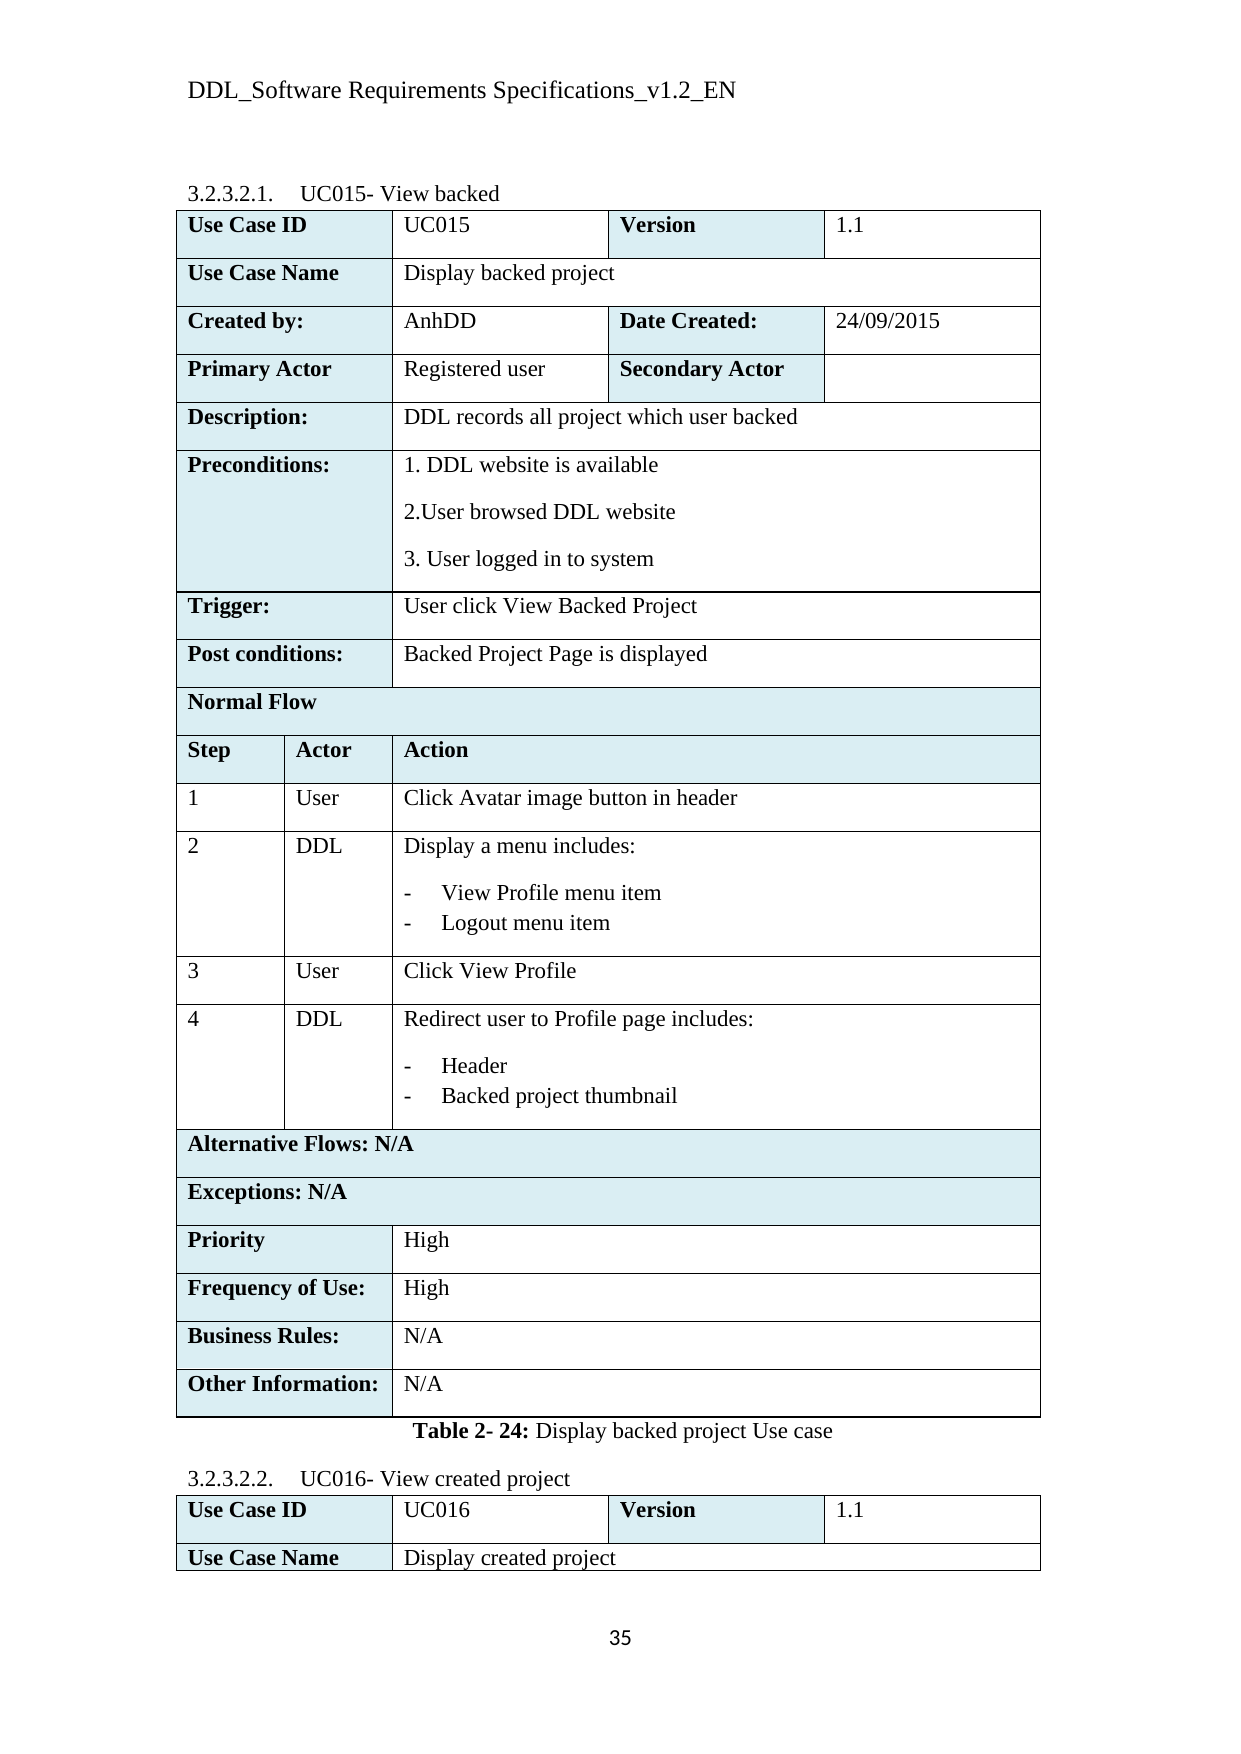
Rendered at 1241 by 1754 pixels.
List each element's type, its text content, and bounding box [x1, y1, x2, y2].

table_cell DDL [285, 1005, 392, 1129]
table_cell Action [393, 736, 1040, 783]
table_cell Redirect user to Profile page includes: Header Backed project thumbnail [393, 1005, 1040, 1129]
table_cell Exceptions: N/A [177, 1178, 1040, 1225]
table_cell Step [177, 736, 284, 783]
table_cell Display created project [393, 1544, 1040, 1570]
table_header Version [609, 211, 824, 258]
table_cell 3 [177, 957, 284, 1004]
table_cell High [393, 1274, 1040, 1321]
table_cell 2 [177, 832, 284, 956]
table_header UC016 [393, 1496, 608, 1543]
table_cell DDL [285, 832, 392, 956]
table_cell DDL records all project which user backed [393, 403, 1040, 450]
table_cell 4 [177, 1005, 284, 1129]
table_cell 24/09/2015 [825, 307, 1040, 354]
table_cell Date Created: [609, 307, 824, 354]
table_cell Preconditions: [177, 451, 392, 591]
subtitle UC015- View backed [187, 180, 1053, 206]
table_cell N/A [393, 1370, 1040, 1416]
table_cell Frequency of Use: [177, 1274, 392, 1321]
text Table 2- 24: Display backed project Use case [337, 1417, 1053, 1444]
table_cell Post conditions: [177, 640, 392, 687]
table_header Use Case ID [177, 1496, 392, 1543]
table_header 1.1 [825, 211, 1040, 258]
table_cell Business Rules: [177, 1322, 392, 1368]
table_cell Display a menu includes: View Profile menu item Logout menu item [393, 832, 1040, 956]
table_cell Description: [177, 403, 392, 450]
table_cell Other Information: [177, 1370, 392, 1416]
table_cell Priority [177, 1226, 392, 1273]
table_cell User click View Backed Project [393, 593, 1040, 639]
table_cell Backed Project Page is displayed [393, 640, 1040, 687]
table_cell Click View Profile [393, 957, 1040, 1004]
table_cell Created by: [177, 307, 392, 354]
table_cell Click Avatar image button in header [393, 784, 1040, 831]
table_cell Normal Flow [177, 688, 1040, 735]
table_cell User [285, 784, 392, 831]
table_cell Use Case Name [177, 259, 392, 306]
table_cell [825, 355, 1040, 402]
table_cell AnhDD [393, 307, 608, 354]
table_header Version [609, 1496, 824, 1543]
table_cell User [285, 957, 392, 1004]
table_cell Alternative Flows: N/A [177, 1130, 1040, 1177]
table_cell N/A [393, 1322, 1040, 1368]
table_cell 1 [177, 784, 284, 831]
table_header UC015 [393, 211, 608, 258]
table_cell Registered user [393, 355, 608, 402]
table_cell Actor [285, 736, 392, 783]
table_cell High [393, 1226, 1040, 1273]
table_cell Display backed project [393, 259, 1040, 306]
table_header 1.1 [825, 1496, 1040, 1543]
table_cell 1. DDL website is available 2.User browsed DDL website 3. User logged in to system [393, 451, 1040, 591]
table_cell Use Case Name [177, 1544, 392, 1570]
table_header Use Case ID [177, 211, 392, 258]
table_cell Primary Actor [177, 355, 392, 402]
subtitle UC016- View created project [187, 1465, 1053, 1491]
table_cell Secondary Actor [609, 355, 824, 402]
table_cell Trigger: [177, 593, 392, 639]
